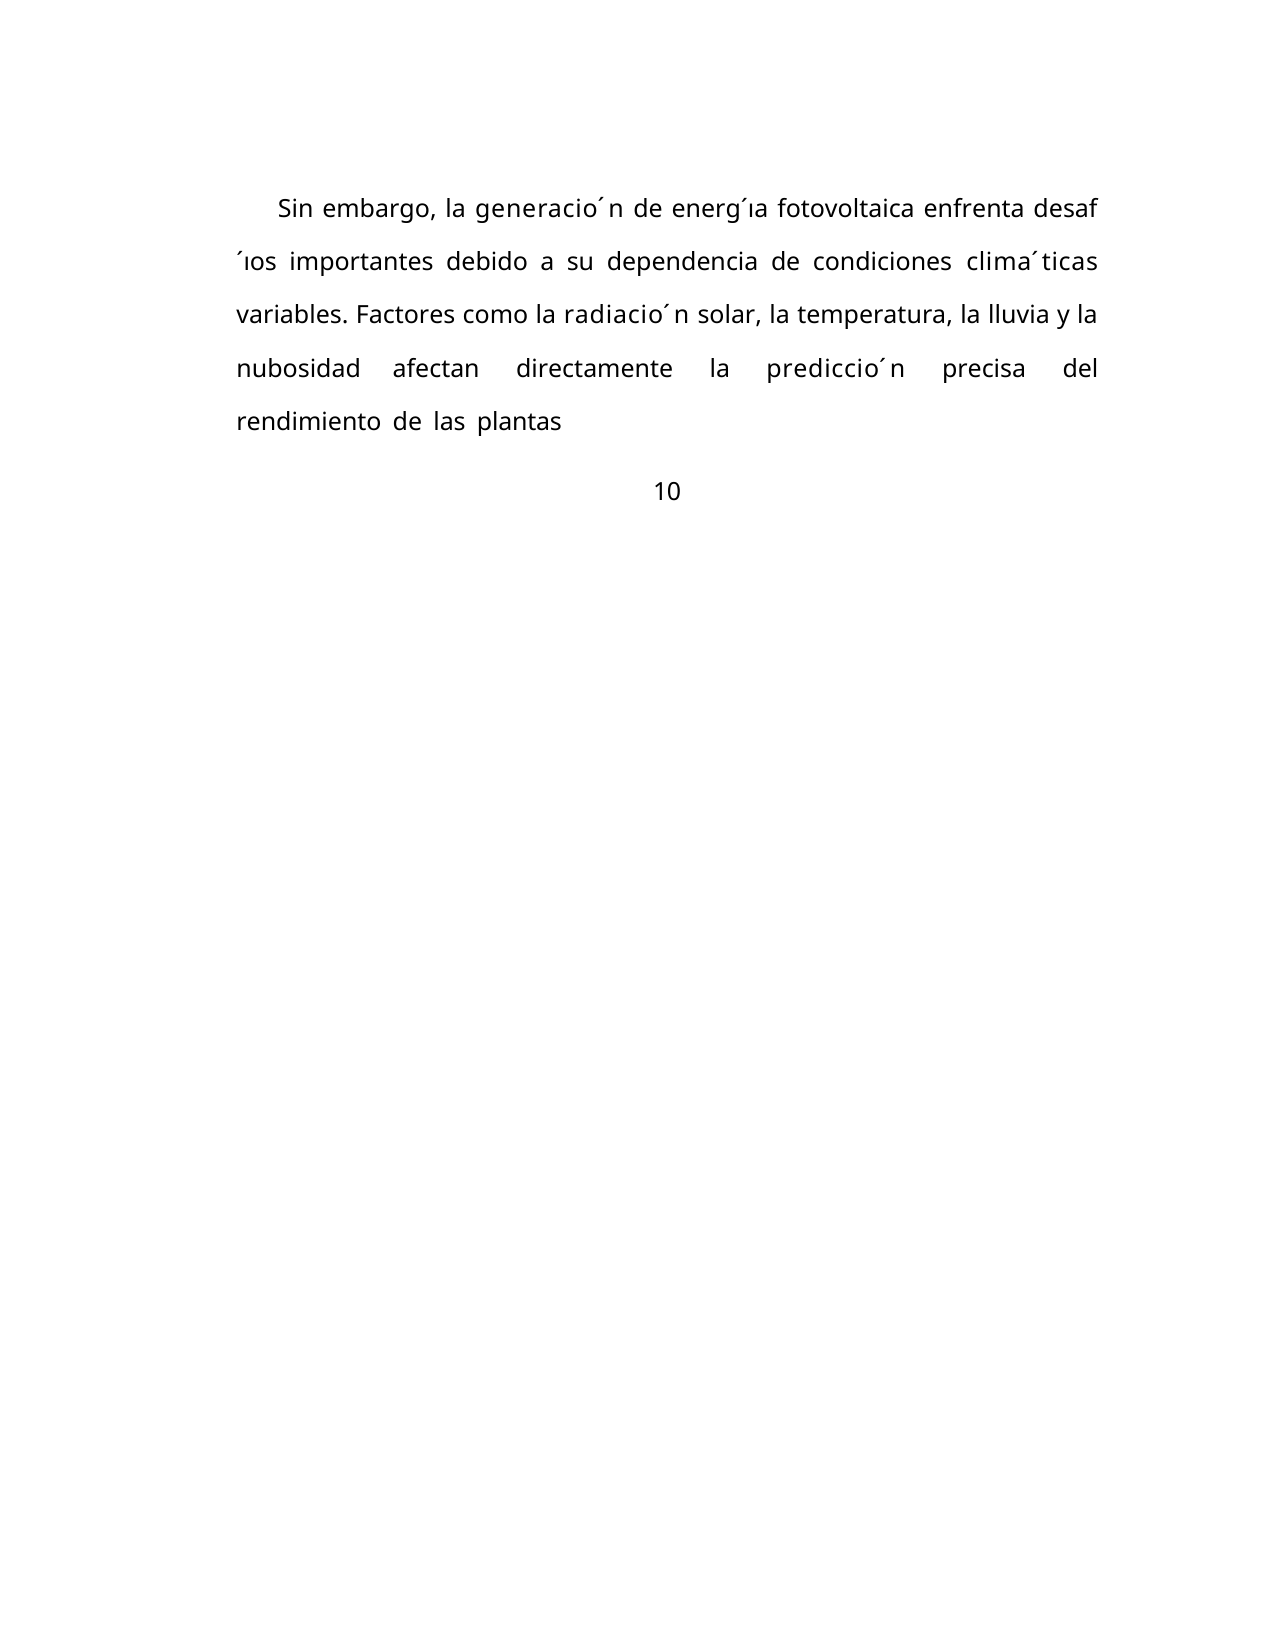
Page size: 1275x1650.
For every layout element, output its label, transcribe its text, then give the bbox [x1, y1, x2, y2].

text 10 [250, 474, 1084, 508]
text Sin embargo, la generacio´n de energ´ıa fotovoltaica enfrenta desaf´ıos importantes debido a su dependencia de condiciones clima´ticas variables. Factores como la radiacio´n solar, la temperatura, la lluvia y la nubosidad afectan directamente la prediccio´n precisa del rendimiento de las plantas [236, 189, 1098, 437]
